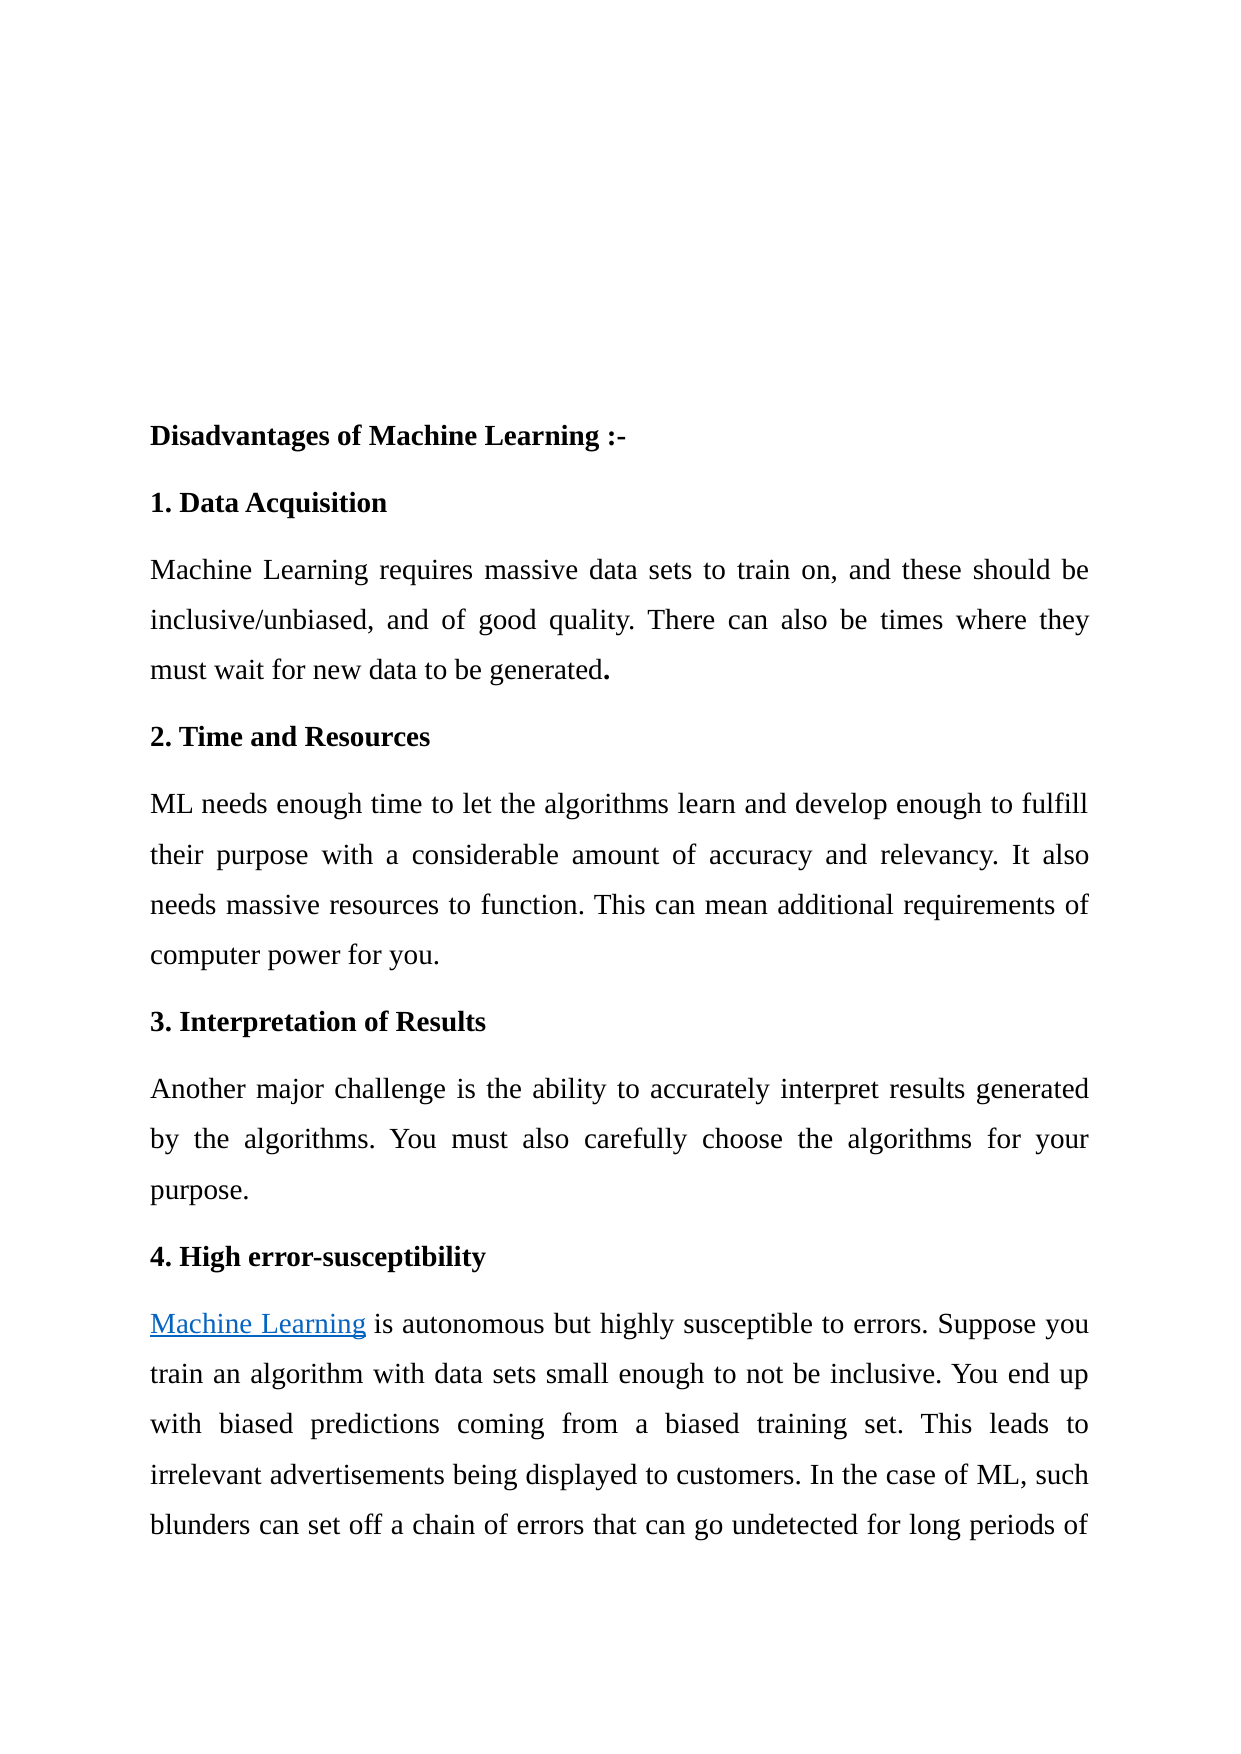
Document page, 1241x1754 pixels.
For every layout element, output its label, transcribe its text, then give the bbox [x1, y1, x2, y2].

text Machine Learning requires massive data sets to train on, and these should be inclusive/unbiased, and of good quality. There can also be times where they must wait for new data to be generated. [150, 552, 1090, 686]
text 3. Interpretation of Results [150, 1004, 1090, 1038]
text 1. Data Acquisition [150, 485, 1090, 518]
text 4. High error-susceptibility [150, 1239, 1090, 1272]
text Another major challenge is the ability to accurately interpret results generated by the algorithms. You must also carefully choose the algorithms for your purpose. [150, 1071, 1090, 1206]
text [150, 1306, 1090, 1541]
text ML needs enough time to let the algorithms learn and develop enough to fulfill their purpose with a considerable amount of accuracy and relevancy. It also needs massive resources to function. This can mean additional requirements of computer power for you. [150, 786, 1090, 971]
text 2. Time and Resources [150, 719, 1090, 753]
text Disadvantages of Machine Learning :- [150, 418, 1090, 451]
